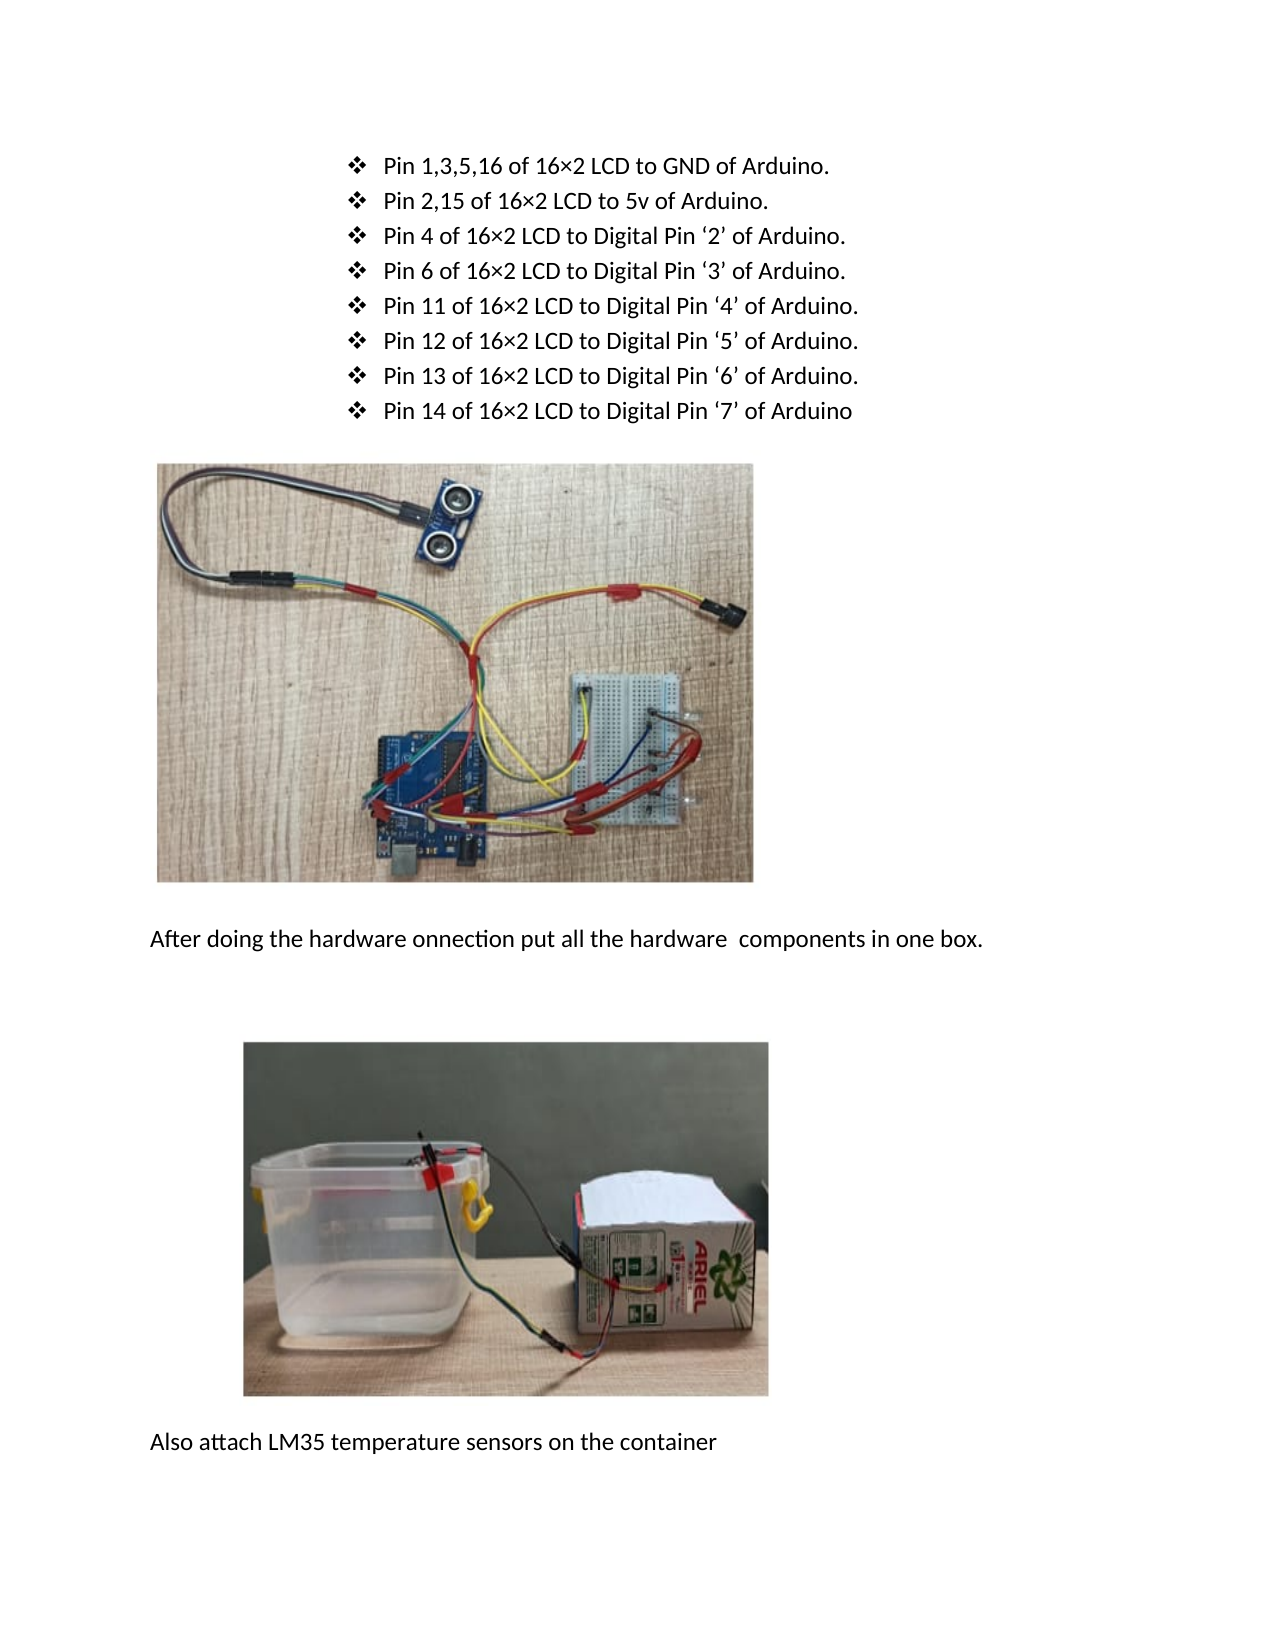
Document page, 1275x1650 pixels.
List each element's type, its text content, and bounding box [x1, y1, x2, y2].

picture [239, 1034, 773, 1406]
list Pin 1,3,5,16 of 16×2 LCD to GND of Arduino. [346, 150, 1125, 181]
text Also attach LM35 temperature sensors on the container [150, 1426, 1125, 1456]
list Pin 2,15 of 16×2 LCD to 5v of Arduino. [346, 185, 1125, 216]
list Pin 12 of 16×2 LCD to Digital Pin ‘5’ of Arduino. [346, 325, 1125, 356]
list Pin 4 of 16×2 LCD to Digital Pin ‘2’ of Arduino. [346, 220, 1125, 251]
list Pin 13 of 16×2 LCD to Digital Pin ‘6’ of Arduino. [346, 360, 1125, 391]
list Pin 11 of 16×2 LCD to Digital Pin ‘4’ of Arduino. [346, 290, 1125, 321]
list Pin 6 of 16×2 LCD to Digital Pin ‘3’ of Arduino. [346, 255, 1125, 286]
list Pin 14 of 16×2 LCD to Digital Pin ‘7’ of Arduino [346, 395, 1125, 426]
picture [150, 450, 769, 899]
text After doing the hardware onnection put all the hardware components in one box. [150, 923, 1125, 954]
